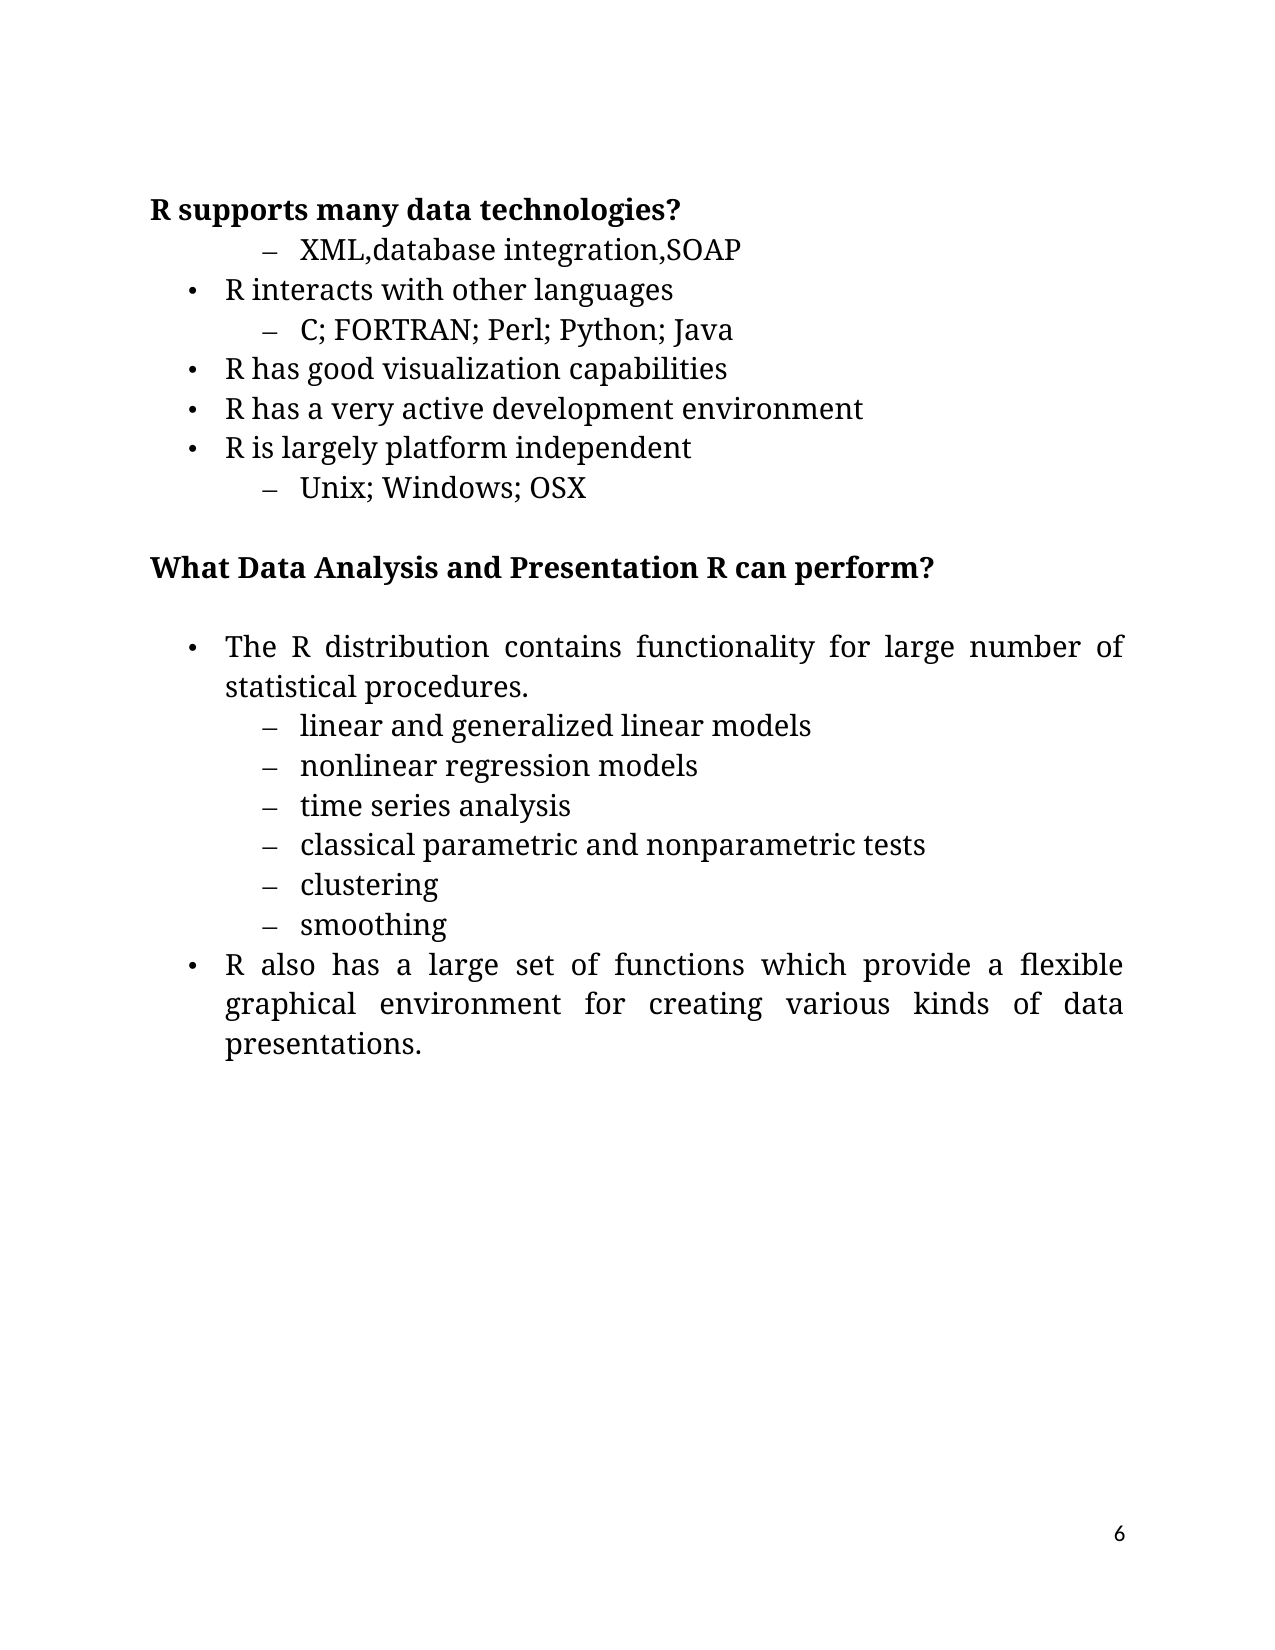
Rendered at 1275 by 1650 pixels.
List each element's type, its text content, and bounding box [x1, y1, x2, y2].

list time series analysis [262, 785, 1125, 825]
list clustering [262, 864, 1125, 904]
list nonlinear regression models [262, 745, 1125, 785]
list C; FORTRAN; Perl; Python; Java [262, 309, 1125, 348]
list smoothing [262, 904, 1125, 944]
list Unix; Windows; OSX [262, 467, 1125, 507]
text What Data Analysis and Presentation R can perform? [150, 547, 1125, 587]
list R is largely platform independent [187, 428, 1125, 467]
list classical parametric and nonparametric tests [262, 825, 1125, 864]
list linear and generalized linear models [262, 706, 1125, 745]
text R supports many data technologies? [150, 190, 1125, 229]
list R interacts with other languages [187, 269, 1125, 309]
list The R distribution contains functionality for large number of statistical procedures. [187, 626, 1125, 706]
list R also has a large set of functions which provide a flexible graphical environment for creating various kinds of data presentations. [187, 944, 1125, 1063]
list XML,database integration,SOAP [262, 229, 1125, 269]
list R has good visualization capabilities [187, 348, 1125, 388]
list R has a very active development environment [187, 388, 1125, 428]
